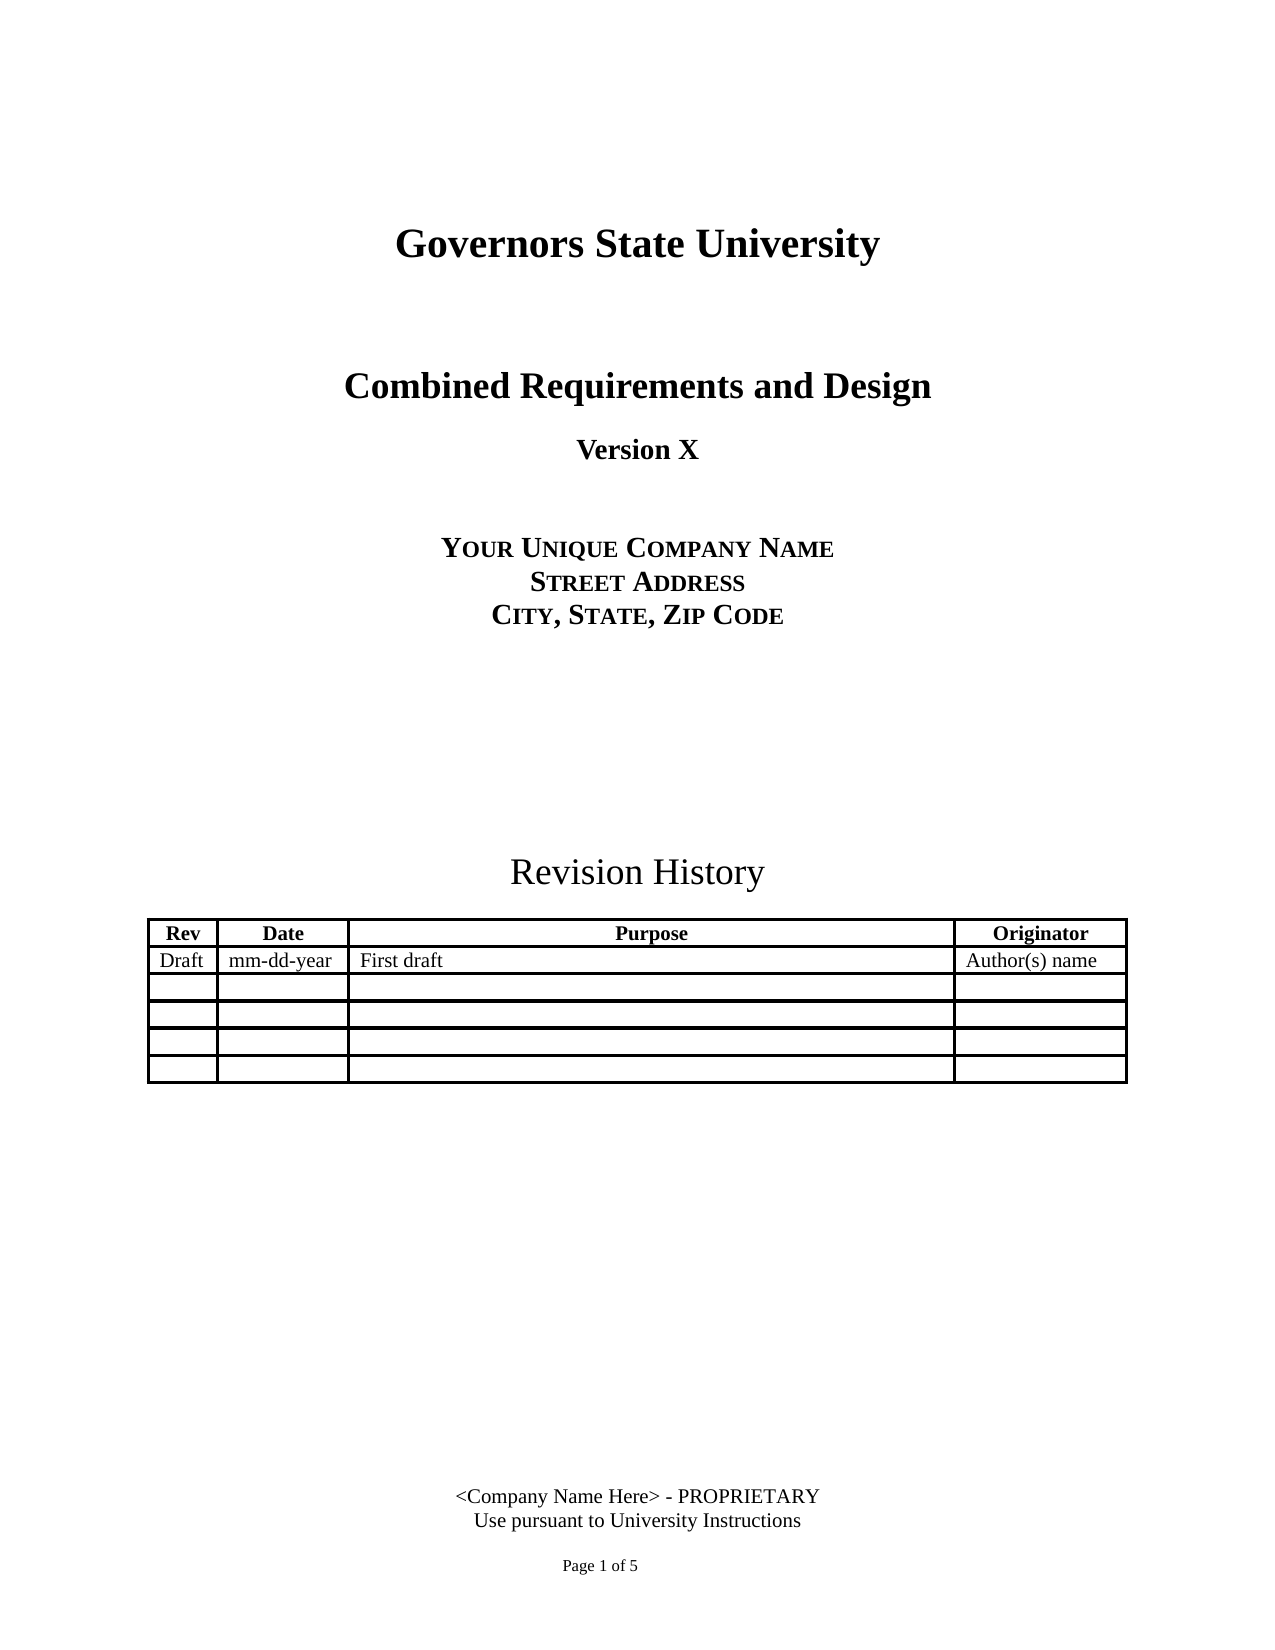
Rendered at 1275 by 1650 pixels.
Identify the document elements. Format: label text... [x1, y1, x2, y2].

table_cell [219, 1057, 347, 1081]
table_cell [150, 1030, 216, 1054]
table_header Purpose [350, 921, 953, 945]
subtitle Version X [150, 432, 1125, 466]
title Combined and Design [150, 364, 1125, 407]
table_cell [150, 975, 216, 999]
table_header Date [219, 921, 347, 945]
table_cell [150, 1003, 216, 1026]
table_cell [150, 1057, 216, 1081]
table_cell [219, 975, 347, 999]
table_cell [956, 1003, 1125, 1026]
table_cell [219, 1003, 347, 1026]
table_cell [956, 1057, 1125, 1081]
text , State, Zip Code [150, 597, 1125, 631]
table_cell mm-dd-year [219, 948, 347, 972]
table_cell [350, 1030, 953, 1054]
table_cell Draft [150, 948, 216, 972]
text Your Unique Company Name [150, 530, 1125, 564]
table_cell [956, 1030, 1125, 1054]
table_cell [350, 1057, 953, 1081]
table_header Originator [956, 921, 1125, 945]
table_cell [956, 975, 1125, 999]
text Street Address [150, 564, 1125, 597]
table_header Rev [150, 921, 216, 945]
table_cell [350, 975, 953, 999]
table_cell [350, 1003, 953, 1026]
table_cell First draft [350, 948, 953, 972]
text Revision History [150, 849, 1125, 893]
table_cell [219, 1030, 347, 1054]
table_cell Author(s) name [956, 948, 1125, 972]
